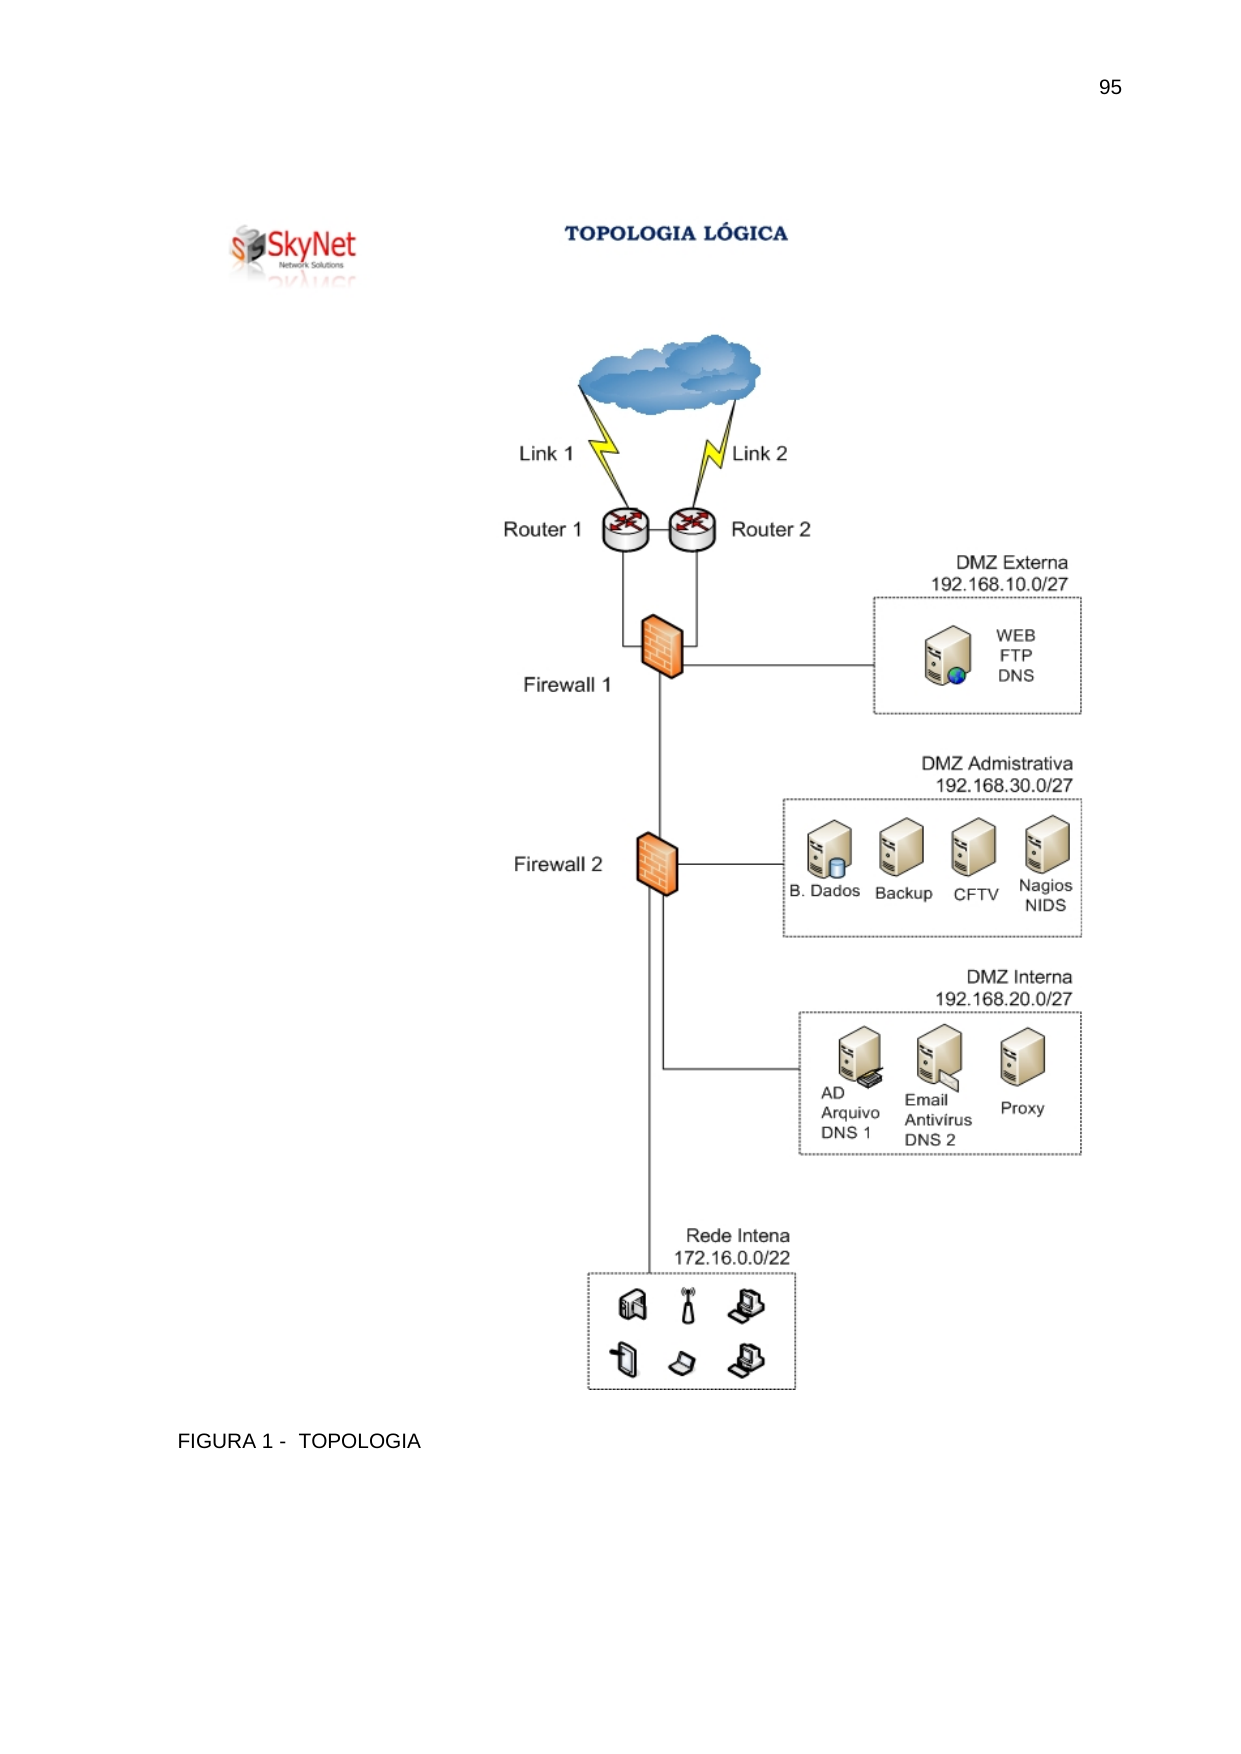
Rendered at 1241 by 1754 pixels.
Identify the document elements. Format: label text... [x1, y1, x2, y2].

text topologia [177, 1429, 1122, 1453]
picture [184, 177, 1083, 1390]
